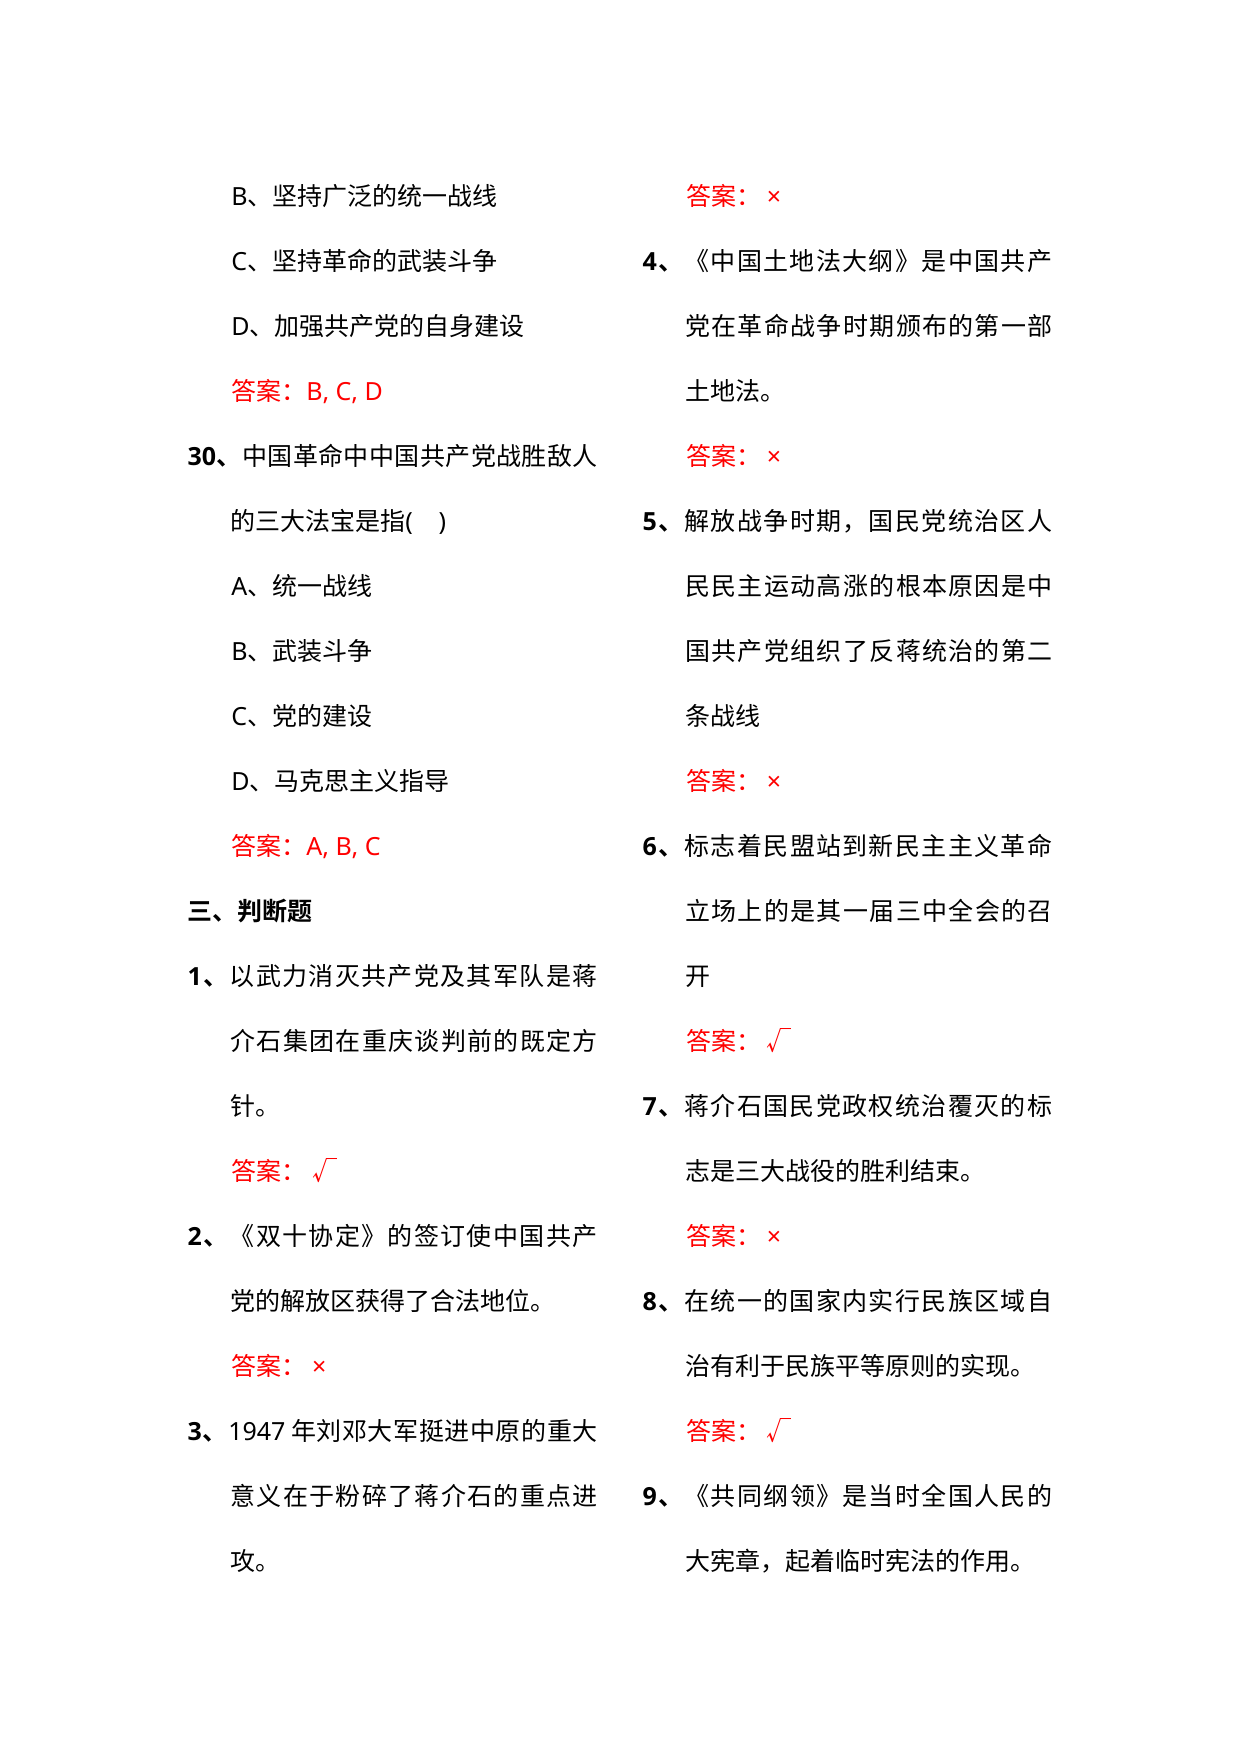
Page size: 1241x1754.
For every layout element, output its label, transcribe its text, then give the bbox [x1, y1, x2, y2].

text 5、解放战争时期，国民党统治区人民民主运动高涨的根本原因是中国共产党组织了反蒋统治的第二条战线 [642, 487, 1053, 747]
text 答案： × [642, 747, 1053, 812]
text 答案： × [642, 422, 1053, 487]
text 30、中国革命中中国共产党战胜敌人的三大法宝是指( ) [187, 422, 598, 552]
text 9、《共同纲领》是当时全国人民的大宪章，起着临时宪法的作用。 [642, 1462, 1053, 1592]
text 1、以武力消灭共产党及其军队是蒋介石集团在重庆谈判前的既定方针。 [187, 942, 598, 1137]
text 4、《中国土地法大纲》是中国共产党在革命战争时期颁布的第一部土地法。 [642, 227, 1053, 422]
text 三、判断题 [187, 877, 598, 942]
text 3、1947年刘邓大军挺进中原的重大意义在于粉碎了蒋介石的重点进攻。 [187, 1397, 598, 1592]
text 2、《双十协定》的签订使中国共产党的解放区获得了合法地位。 [187, 1202, 598, 1332]
text D、加强共产党的自身建设 [187, 292, 598, 357]
text 答案： √ [187, 1137, 598, 1202]
text 答案： √ [642, 1397, 1053, 1462]
text 答案：B, C, D [187, 357, 598, 422]
text 答案： × [642, 1202, 1053, 1267]
text B、坚持广泛的统一战线 [187, 162, 598, 227]
text C、党的建设 [187, 682, 598, 747]
text 7、蒋介石国民党政权统治覆灭的标志是三大战役的胜利结束。 [642, 1072, 1053, 1202]
text 8、在统一的国家内实行民族区域自治有利于民族平等原则的实现。 [642, 1267, 1053, 1397]
text D、马克思主义指导 [187, 747, 598, 812]
text 答案： × [642, 162, 1053, 227]
text 6、标志着民盟站到新民主主义革命立场上的是其一届三中全会的召开 [642, 812, 1053, 1007]
text A、统一战线 [187, 552, 598, 617]
text C、坚持革命的武装斗争 [187, 227, 598, 292]
text B、武装斗争 [187, 617, 598, 682]
text 答案： √ [642, 1007, 1053, 1072]
text 答案：A, B, C [187, 812, 598, 877]
text 答案： × [187, 1332, 598, 1397]
